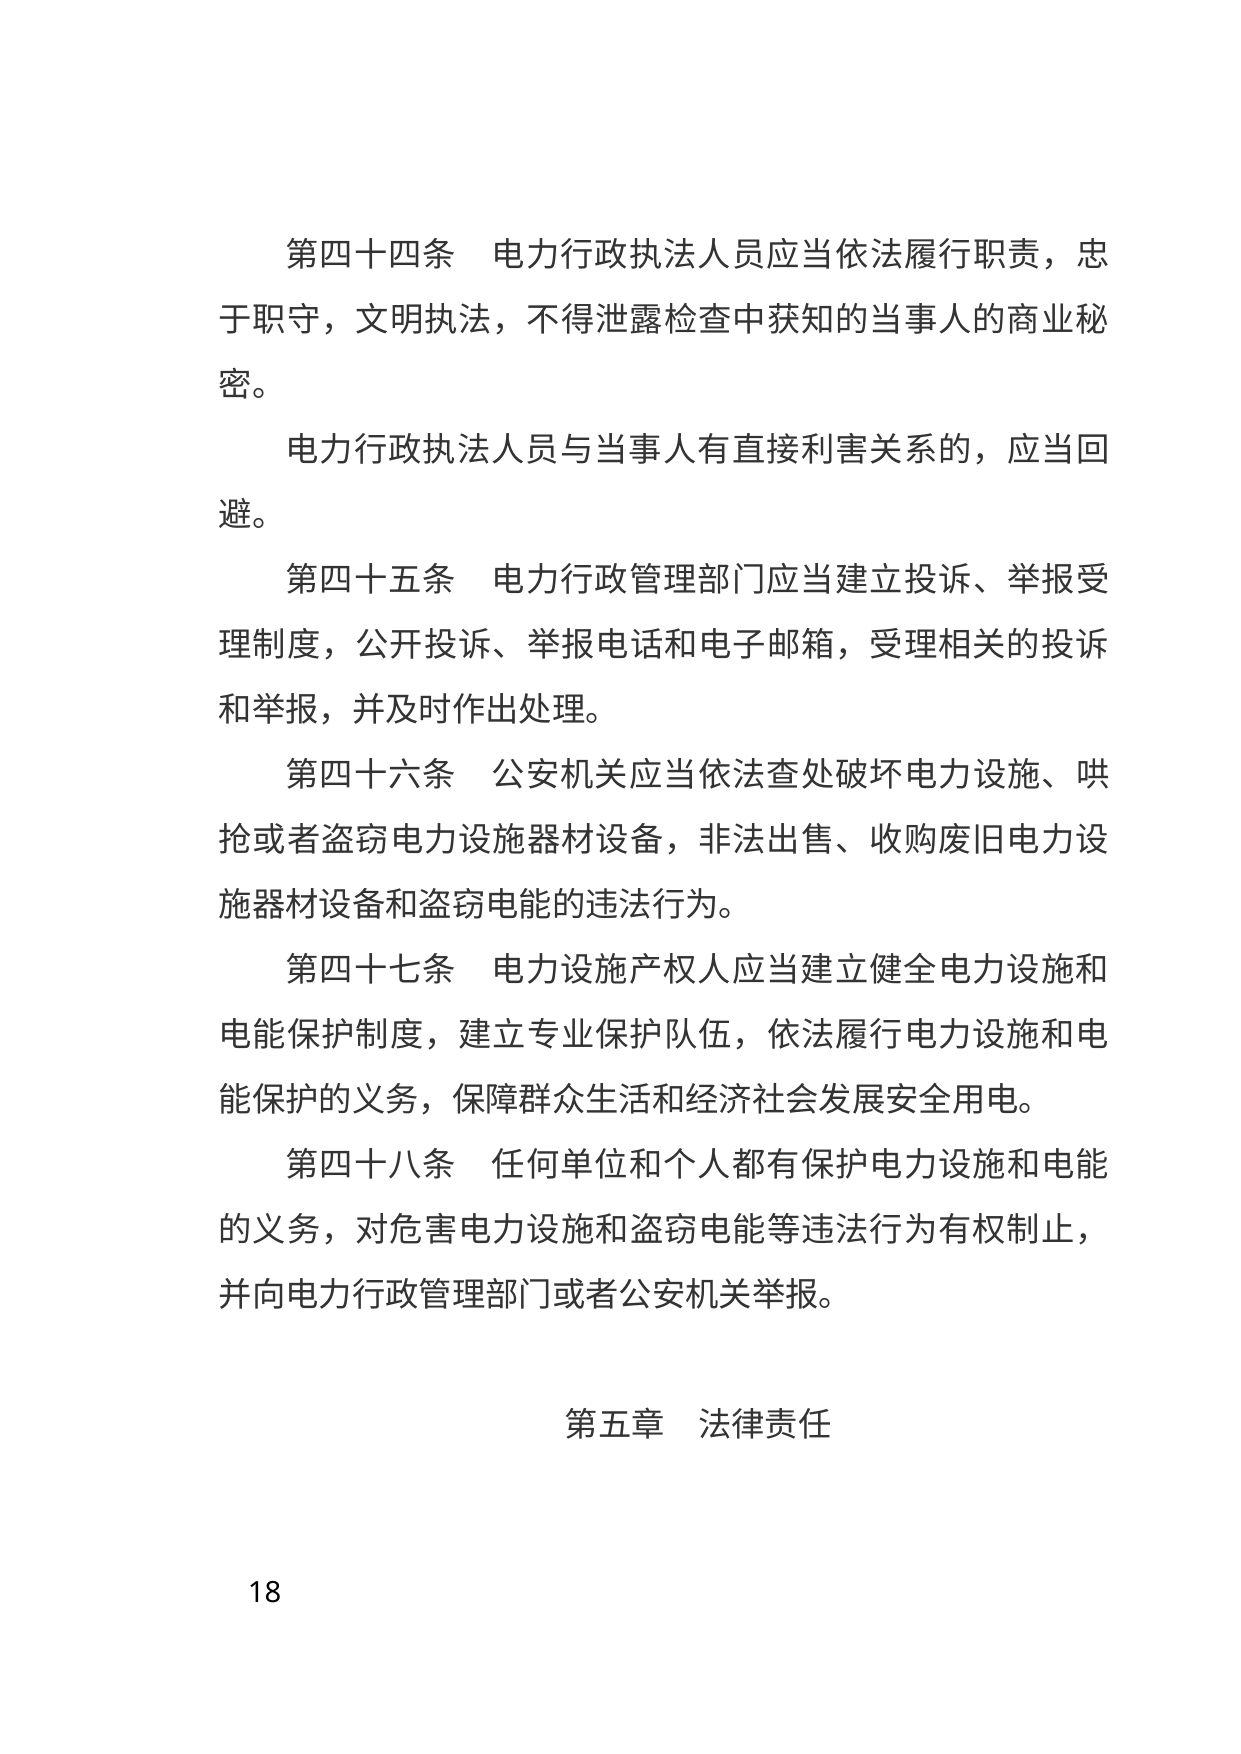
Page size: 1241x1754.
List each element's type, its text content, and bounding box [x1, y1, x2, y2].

text 电力行政执法人员与当事人有直接利害关系的，应当回避。 [218, 414, 1110, 544]
text 第四十四条 电力行政执法人员应当依法履行职责，忠于职守，文明执法，不得泄露检查中获知的当事人的商业秘密。 [218, 219, 1110, 414]
text 第四十八条 任何单位和个人都有保护电力设施和电能的义务，对危害电力设施和盗窃电能等违法行为有权制止，并向电力行政管理部门或者公安机关举报。 [218, 1129, 1110, 1324]
text 第四十七条 电力设施产权人应当建立健全电力设施和电能保护制度，建立专业保护队伍，依法履行电力设施和电能保护的义务，保障群众生活和经济社会发展安全用电。 [218, 934, 1110, 1129]
text 第四十五条 电力行政管理部门应当建立投诉、举报受理制度，公开投诉、举报电话和电子邮箱，受理相关的投诉和举报，并及时作出处理。 [218, 544, 1110, 739]
text 第四十六条 公安机关应当依法查处破坏电力设施、哄抢或者盗窃电力设施器材设备，非法出售、收购废旧电力设施器材设备和盗窃电能的违法行为。 [218, 739, 1110, 934]
text 第五章 法律责任 [218, 1389, 1110, 1454]
